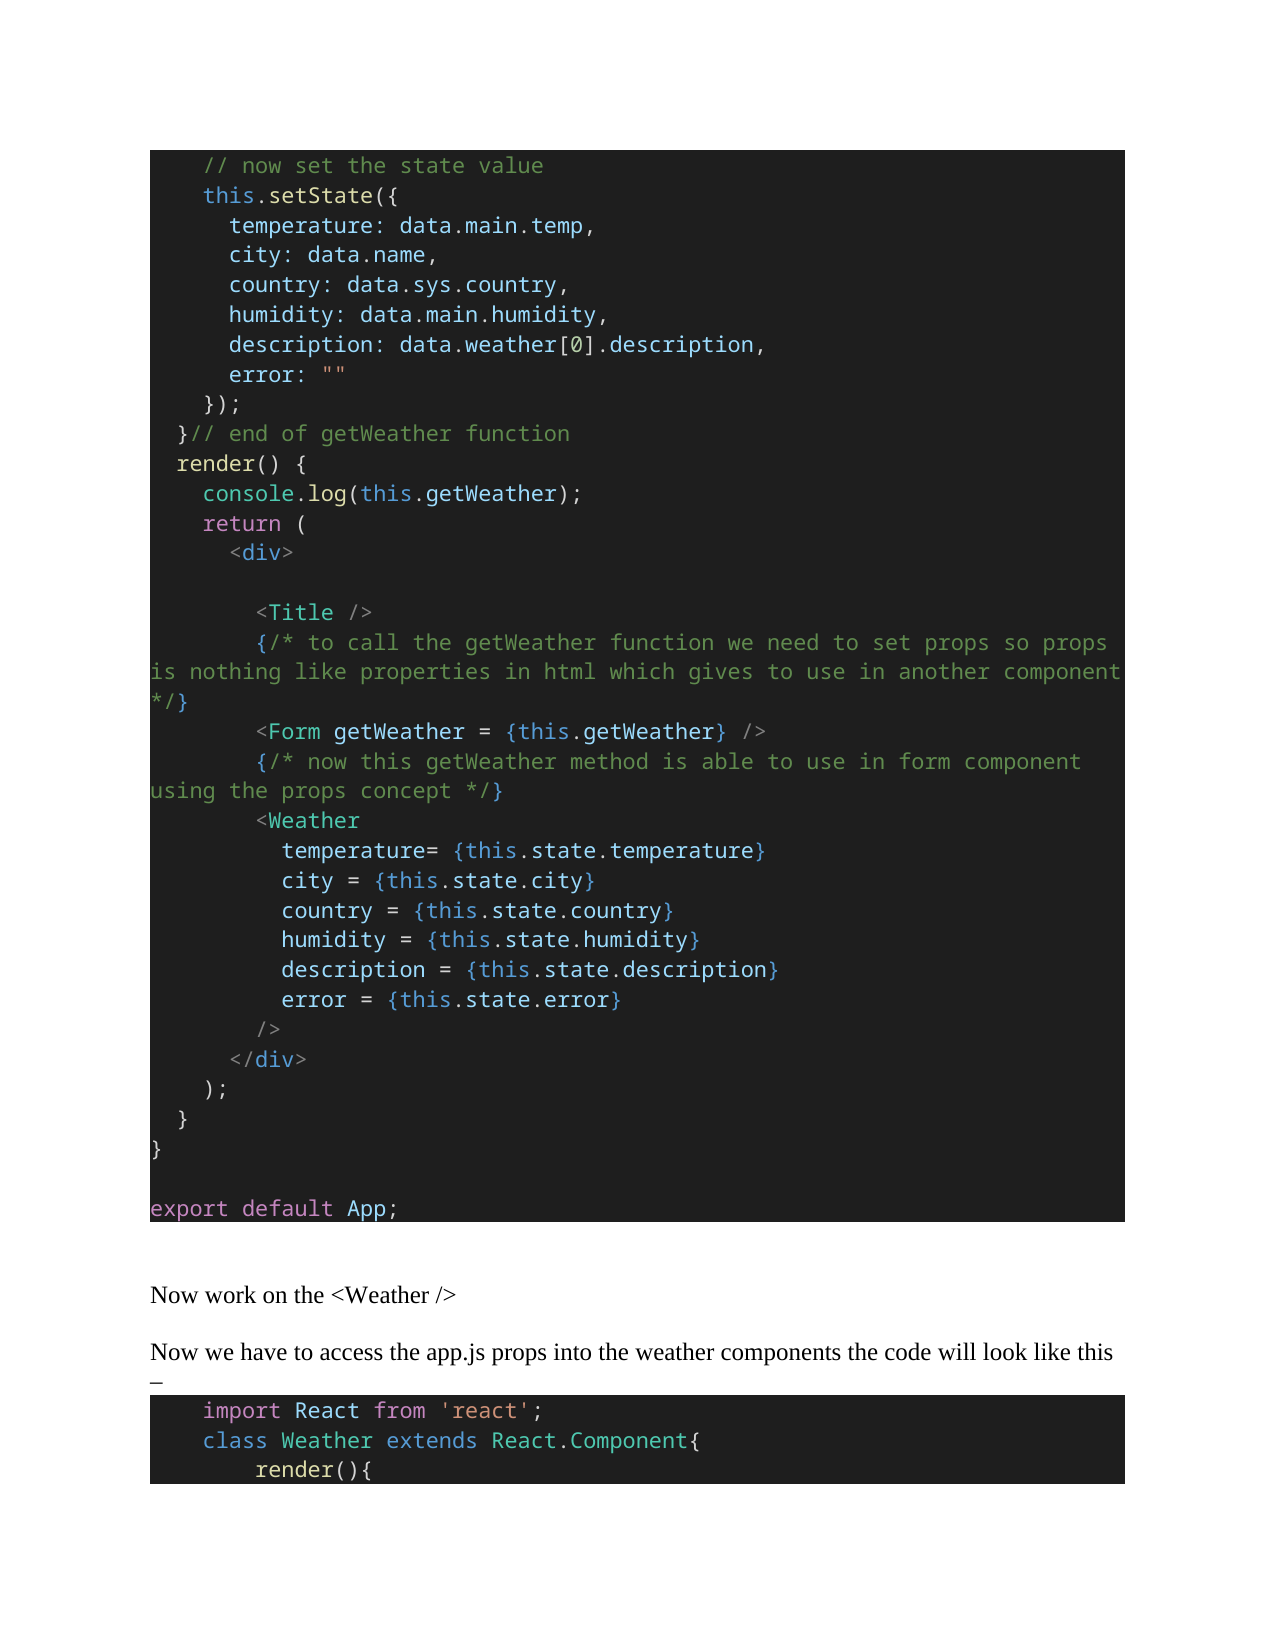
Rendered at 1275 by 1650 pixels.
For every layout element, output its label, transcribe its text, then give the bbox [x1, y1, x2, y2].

text city = {this.state.city} [150, 865, 1125, 895]
text Now work on the <Weather /> [150, 1280, 1125, 1309]
text export default App; [150, 1193, 1125, 1222]
text console.log(this.getWeather); [150, 478, 1125, 507]
text Now we have to access the app.js props into the weather components the code will look like this – [150, 1337, 1125, 1395]
text temperature= {this.state.temperature} [150, 835, 1125, 865]
text error = {this.state.error} [150, 984, 1125, 1014]
text <div> [150, 537, 1125, 567]
text /> [150, 1014, 1125, 1044]
text </div> [150, 1044, 1125, 1073]
text country: data.sys.country, [150, 269, 1125, 299]
text <Title /> [150, 597, 1125, 627]
text this.setState({ [150, 180, 1125, 209]
text import React from 'react'; [150, 1395, 1125, 1425]
text } [150, 1133, 1125, 1163]
text humidity: data.main.humidity, [150, 299, 1125, 329]
text humidity = {this.state.humidity} [150, 924, 1125, 954]
text render() { [150, 448, 1125, 478]
text render(){ [150, 1454, 1125, 1484]
text }// end of getWeather function [150, 418, 1125, 448]
text }); [150, 388, 1125, 418]
text // now set the state value [150, 150, 1125, 180]
text description: data.weather[0].description, [150, 329, 1125, 358]
text country = {this.state.country} [150, 895, 1125, 924]
text error: "" [150, 358, 1125, 388]
text city: data.name, [150, 239, 1125, 269]
text description = {this.state.description} [150, 954, 1125, 984]
text return ( [150, 507, 1125, 537]
text {/* now this getWeather method is able to use in form component using the props concept */} [150, 746, 1125, 805]
text temperature: data.main.temp, [150, 209, 1125, 239]
text <Weather [150, 805, 1125, 835]
text } [150, 1103, 1125, 1133]
text class Weather extends React.Component{ [150, 1425, 1125, 1454]
text <Form getWeather = {this.getWeather} /> [150, 716, 1125, 746]
text ); [150, 1073, 1125, 1103]
text {/* to call the getWeather function we need to set props so props is nothing like properties in html which gives to use in another component */} [150, 627, 1125, 716]
